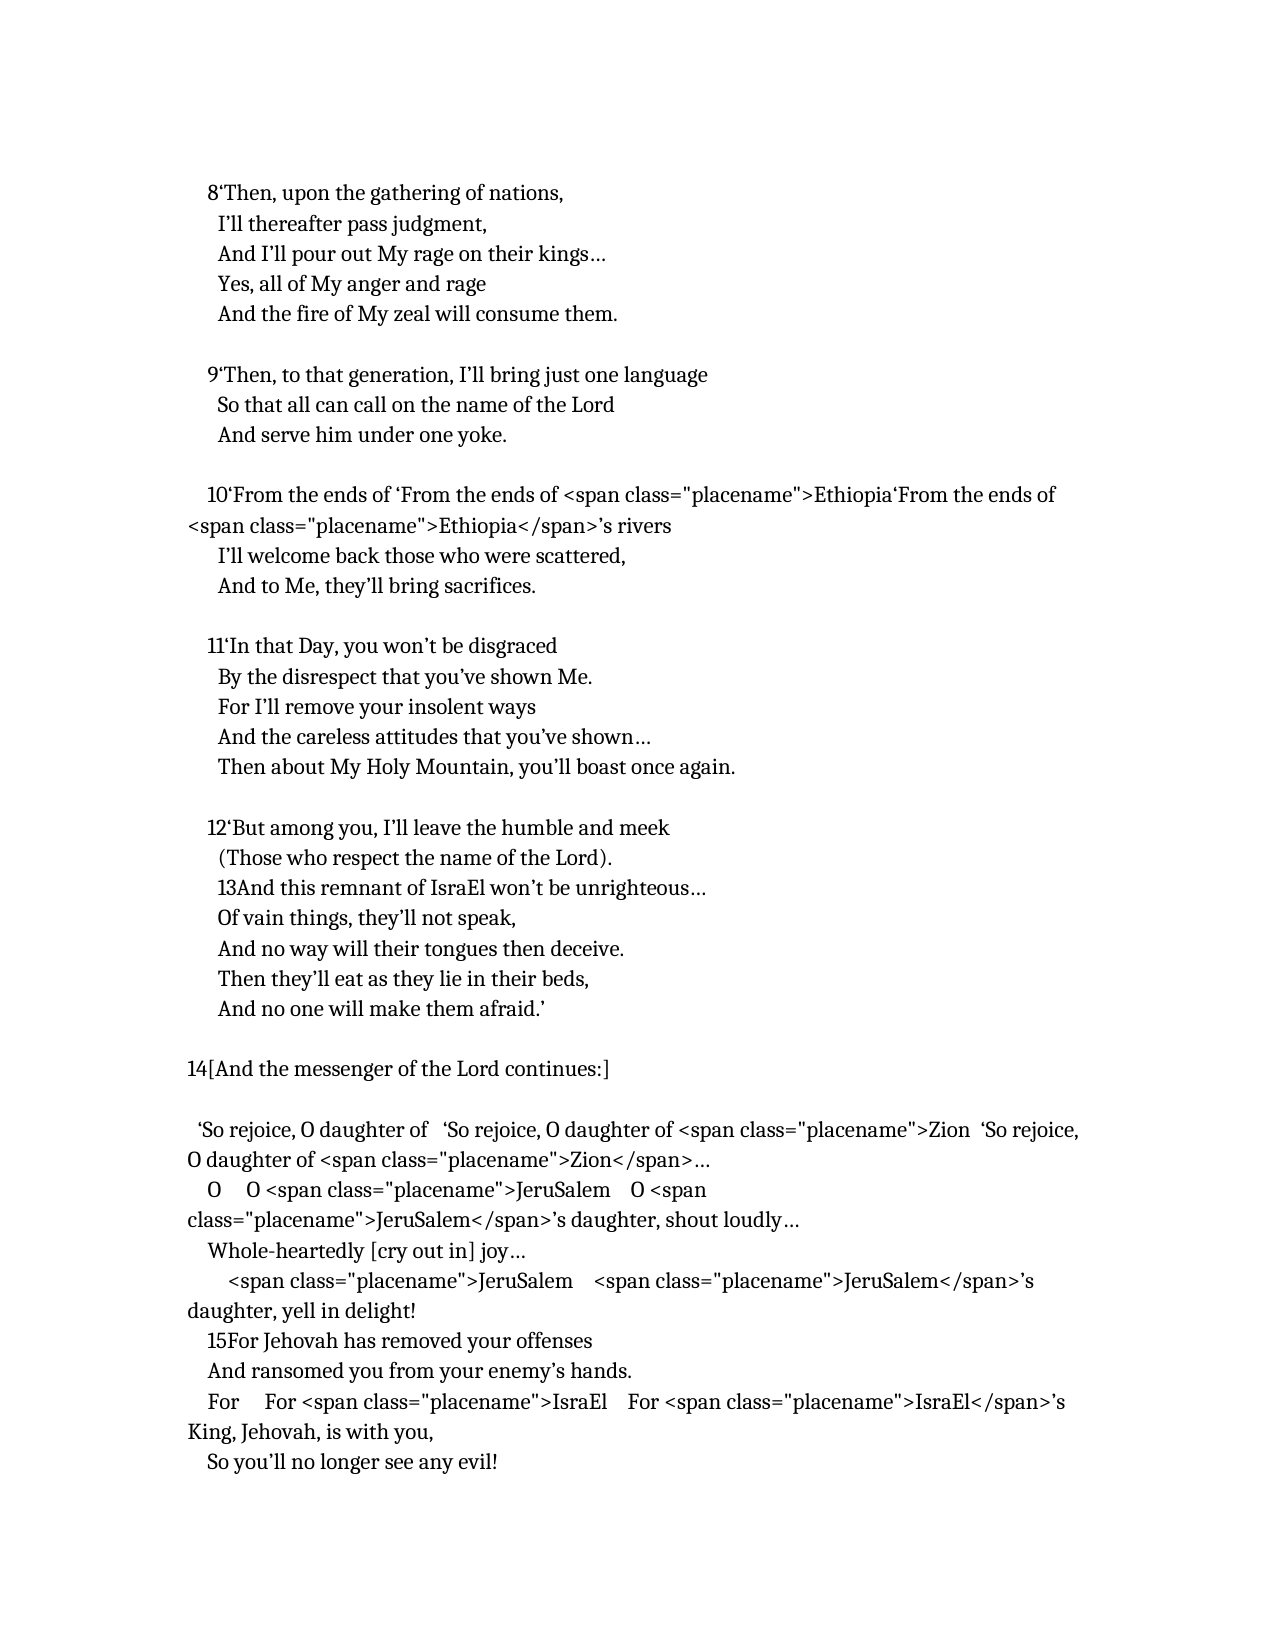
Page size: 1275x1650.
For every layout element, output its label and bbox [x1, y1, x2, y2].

text [187, 150, 1087, 1475]
